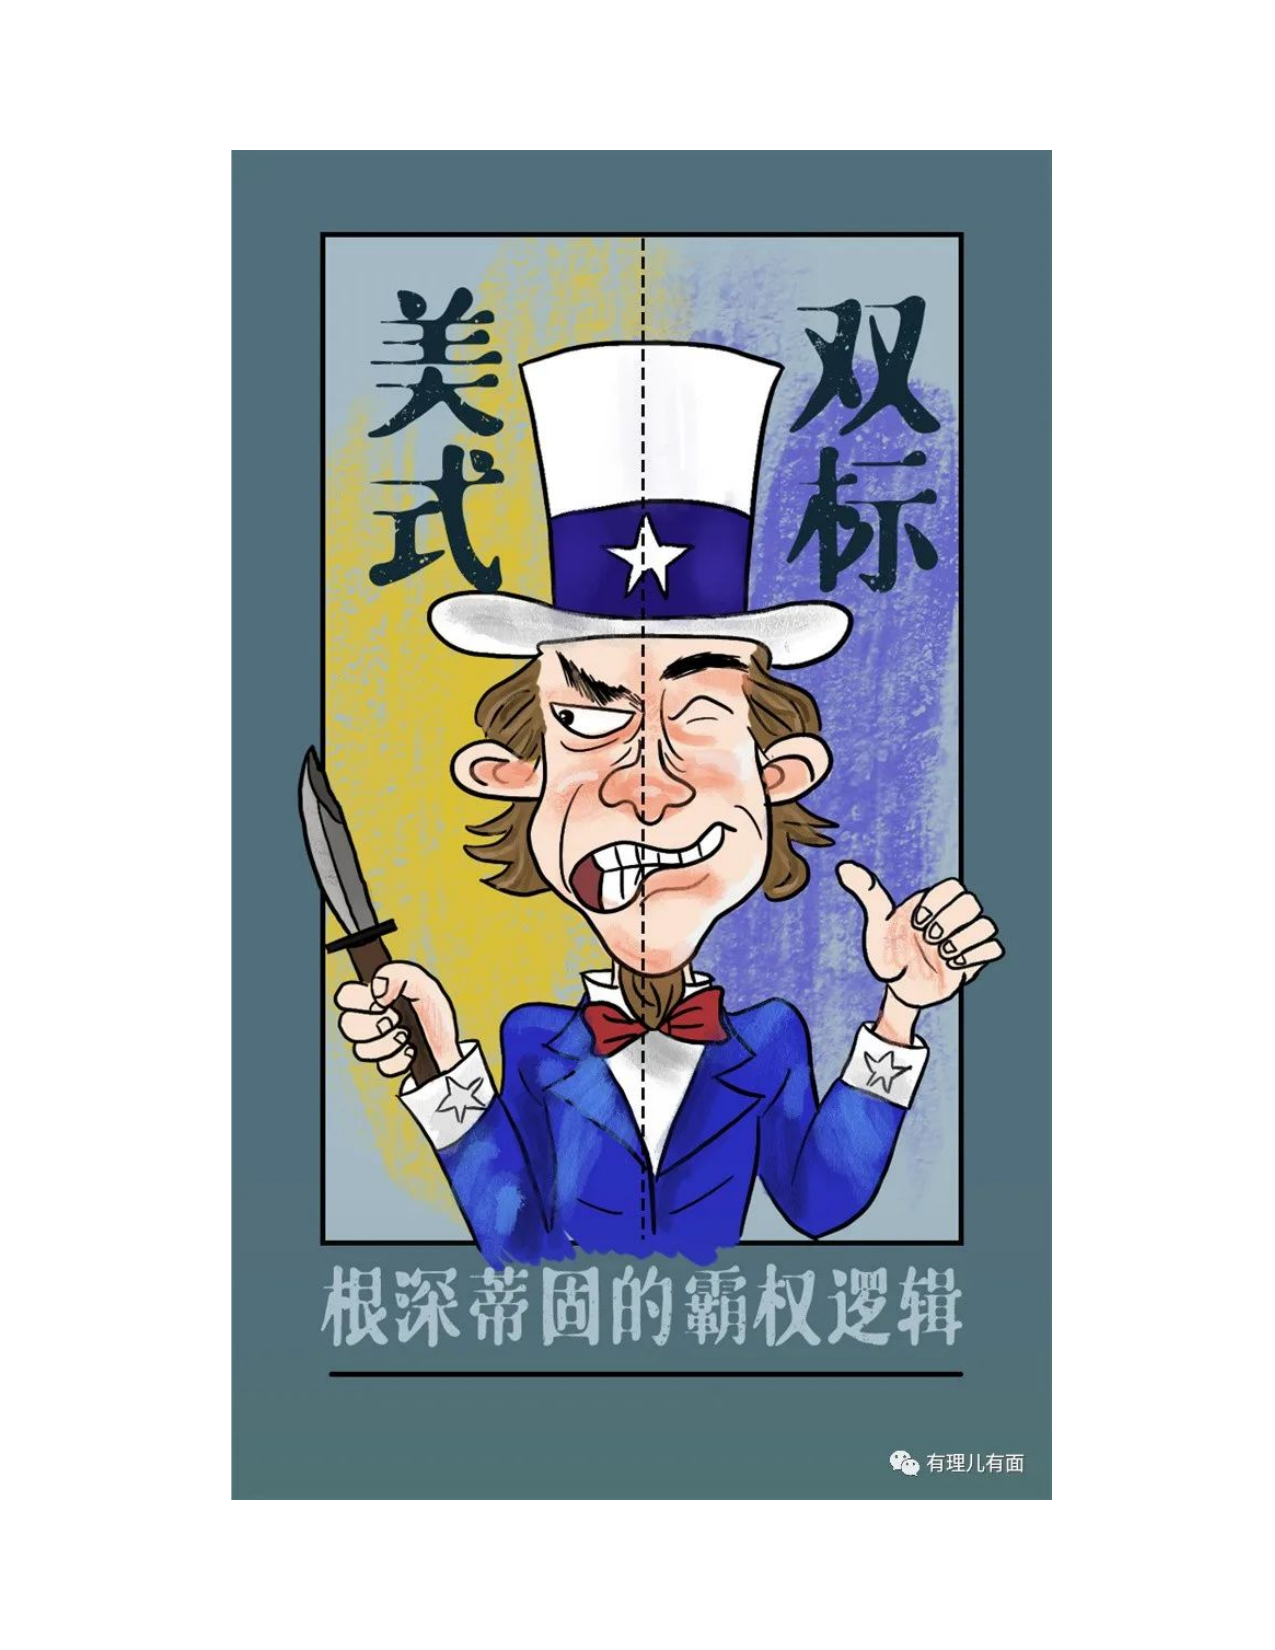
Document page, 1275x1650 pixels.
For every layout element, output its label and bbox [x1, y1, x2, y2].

picture [231, 150, 1052, 1500]
